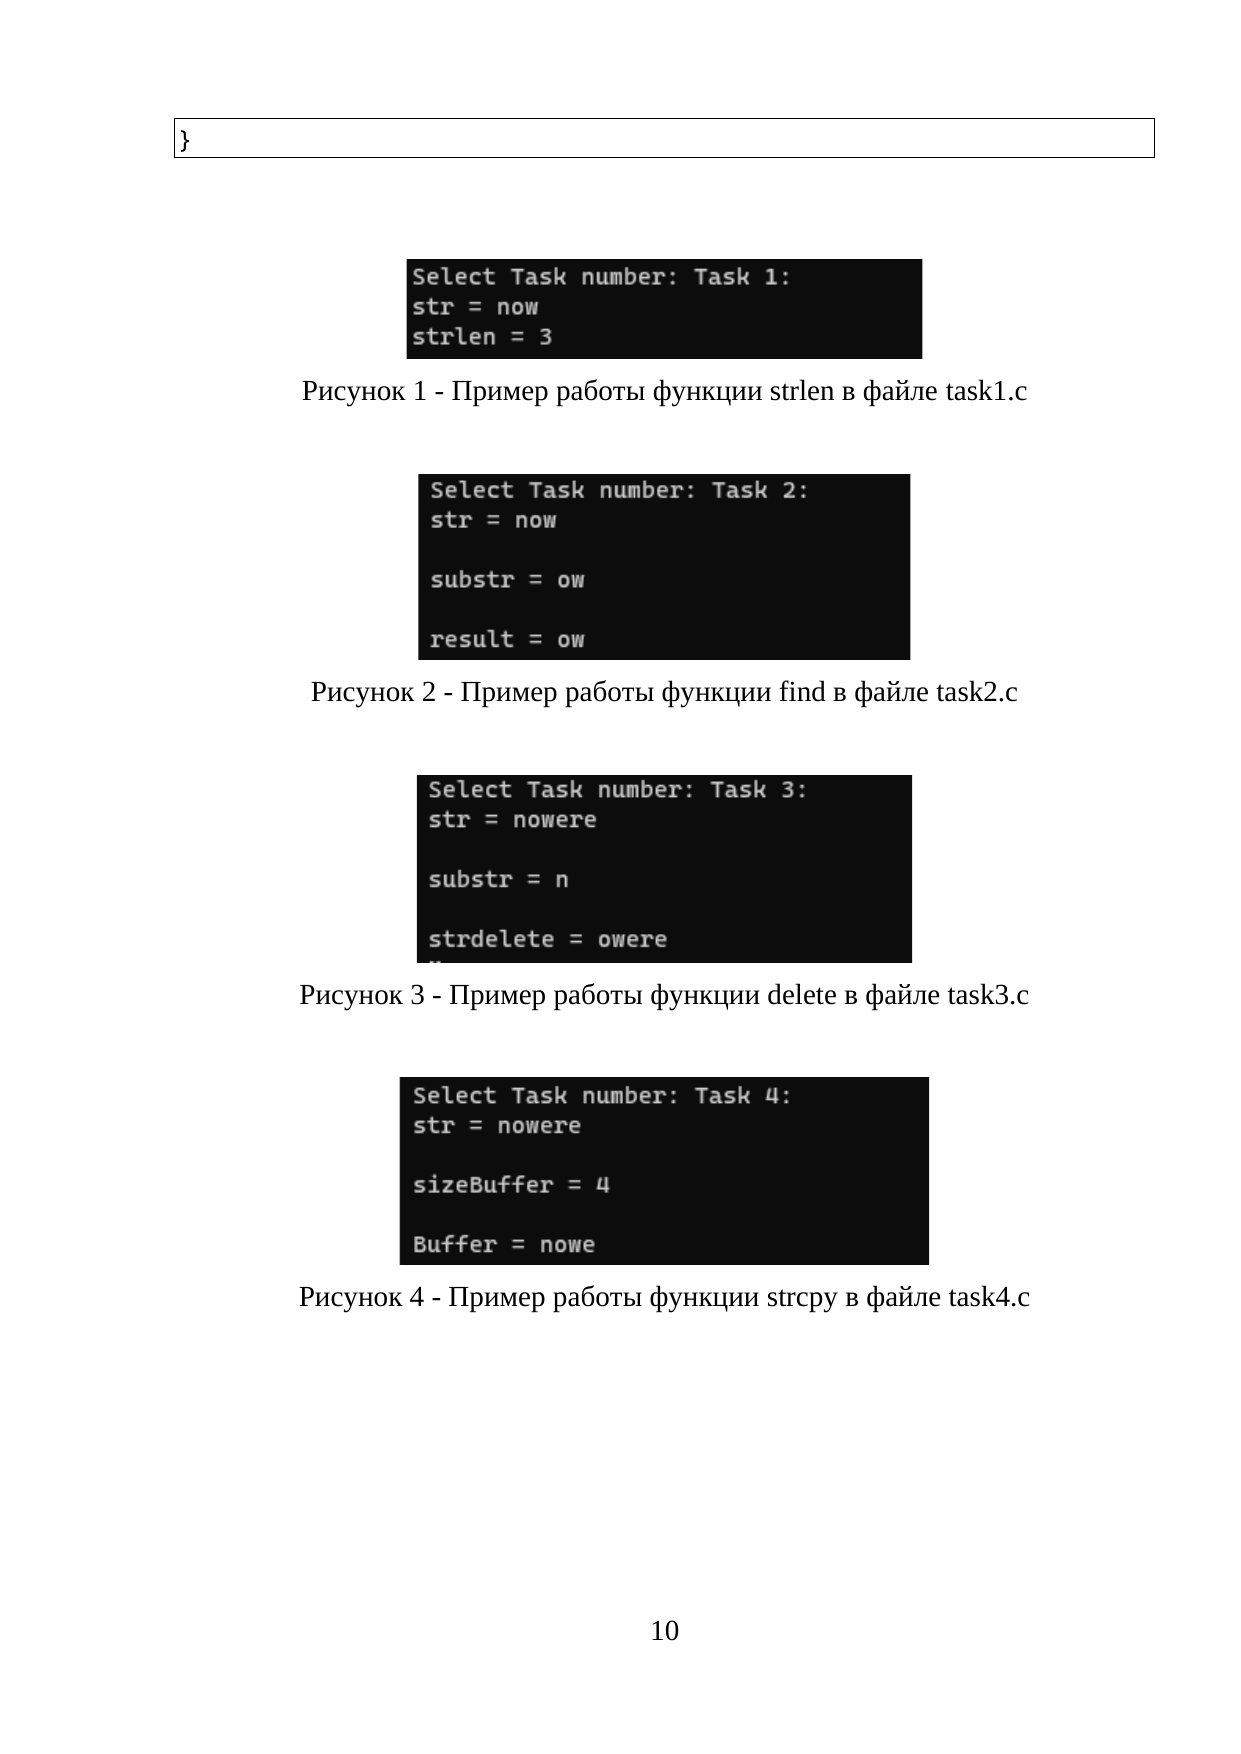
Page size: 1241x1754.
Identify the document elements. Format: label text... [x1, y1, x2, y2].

picture [399, 1077, 930, 1265]
picture [416, 775, 913, 963]
text Рисунок 1 - Пример работы функции strlen в файле task1.c [177, 373, 1152, 407]
picture [406, 259, 923, 359]
text } [175, 119, 1154, 157]
text Рисунок 2 - Пример работы функции find в файле task2.c [177, 674, 1152, 708]
text Рисунок 4 - Пример работы функции strcpy в файле task4.c [177, 1279, 1152, 1313]
text Рисунок 3 - Пример работы функции delete в файле task3.c [177, 977, 1152, 1010]
picture [418, 474, 911, 660]
